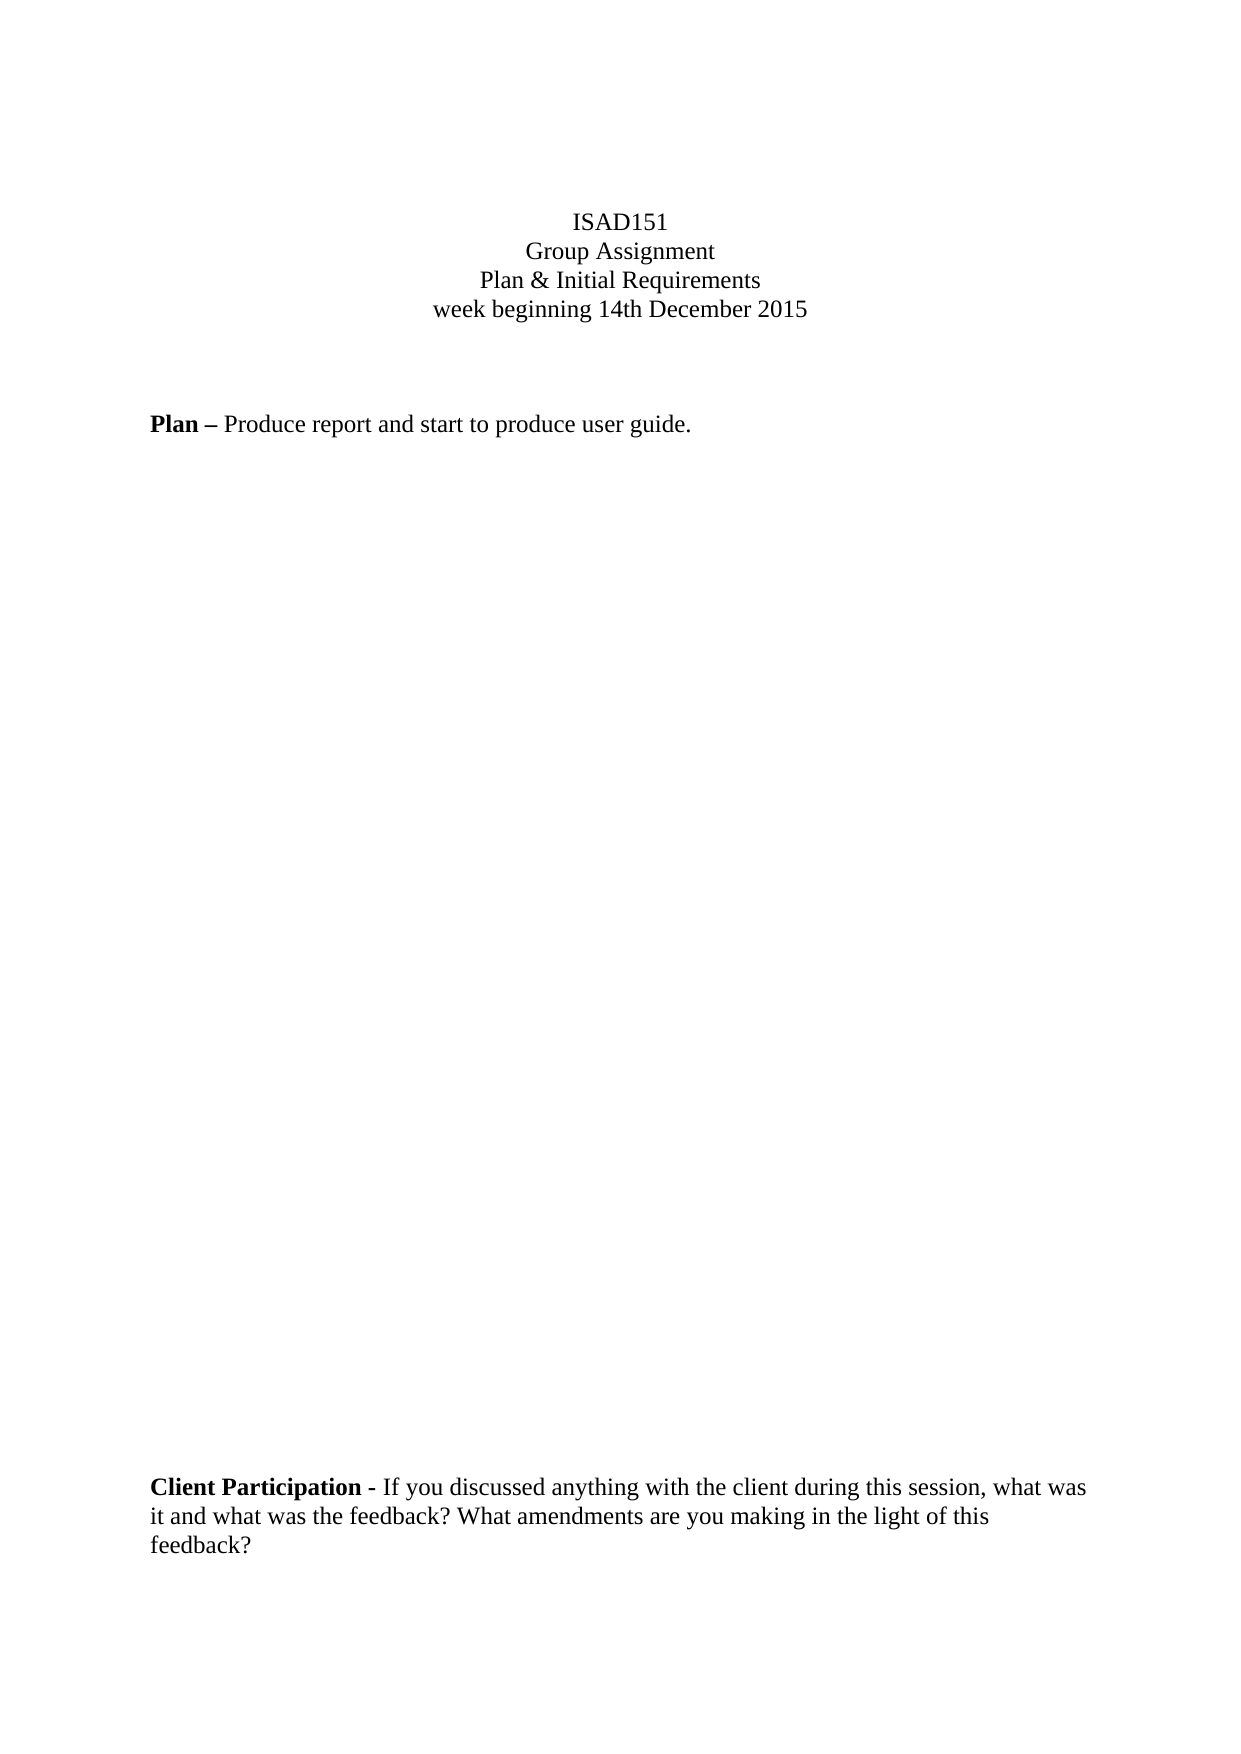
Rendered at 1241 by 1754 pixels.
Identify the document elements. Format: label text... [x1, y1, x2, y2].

text week beginning 14th December 2015 [150, 294, 1090, 322]
text Plan & Initial Requirements [150, 265, 1090, 294]
text Group Assignment [150, 236, 1090, 265]
text Plan – Produce report and start to produce user guide. [150, 409, 1090, 437]
text ISAD151 [150, 207, 1090, 236]
text Client Participation - If you discussed anything with the client during this session, what was it and what was the feedback? What amendments are you making in the light of this feedback? [150, 1472, 1090, 1559]
